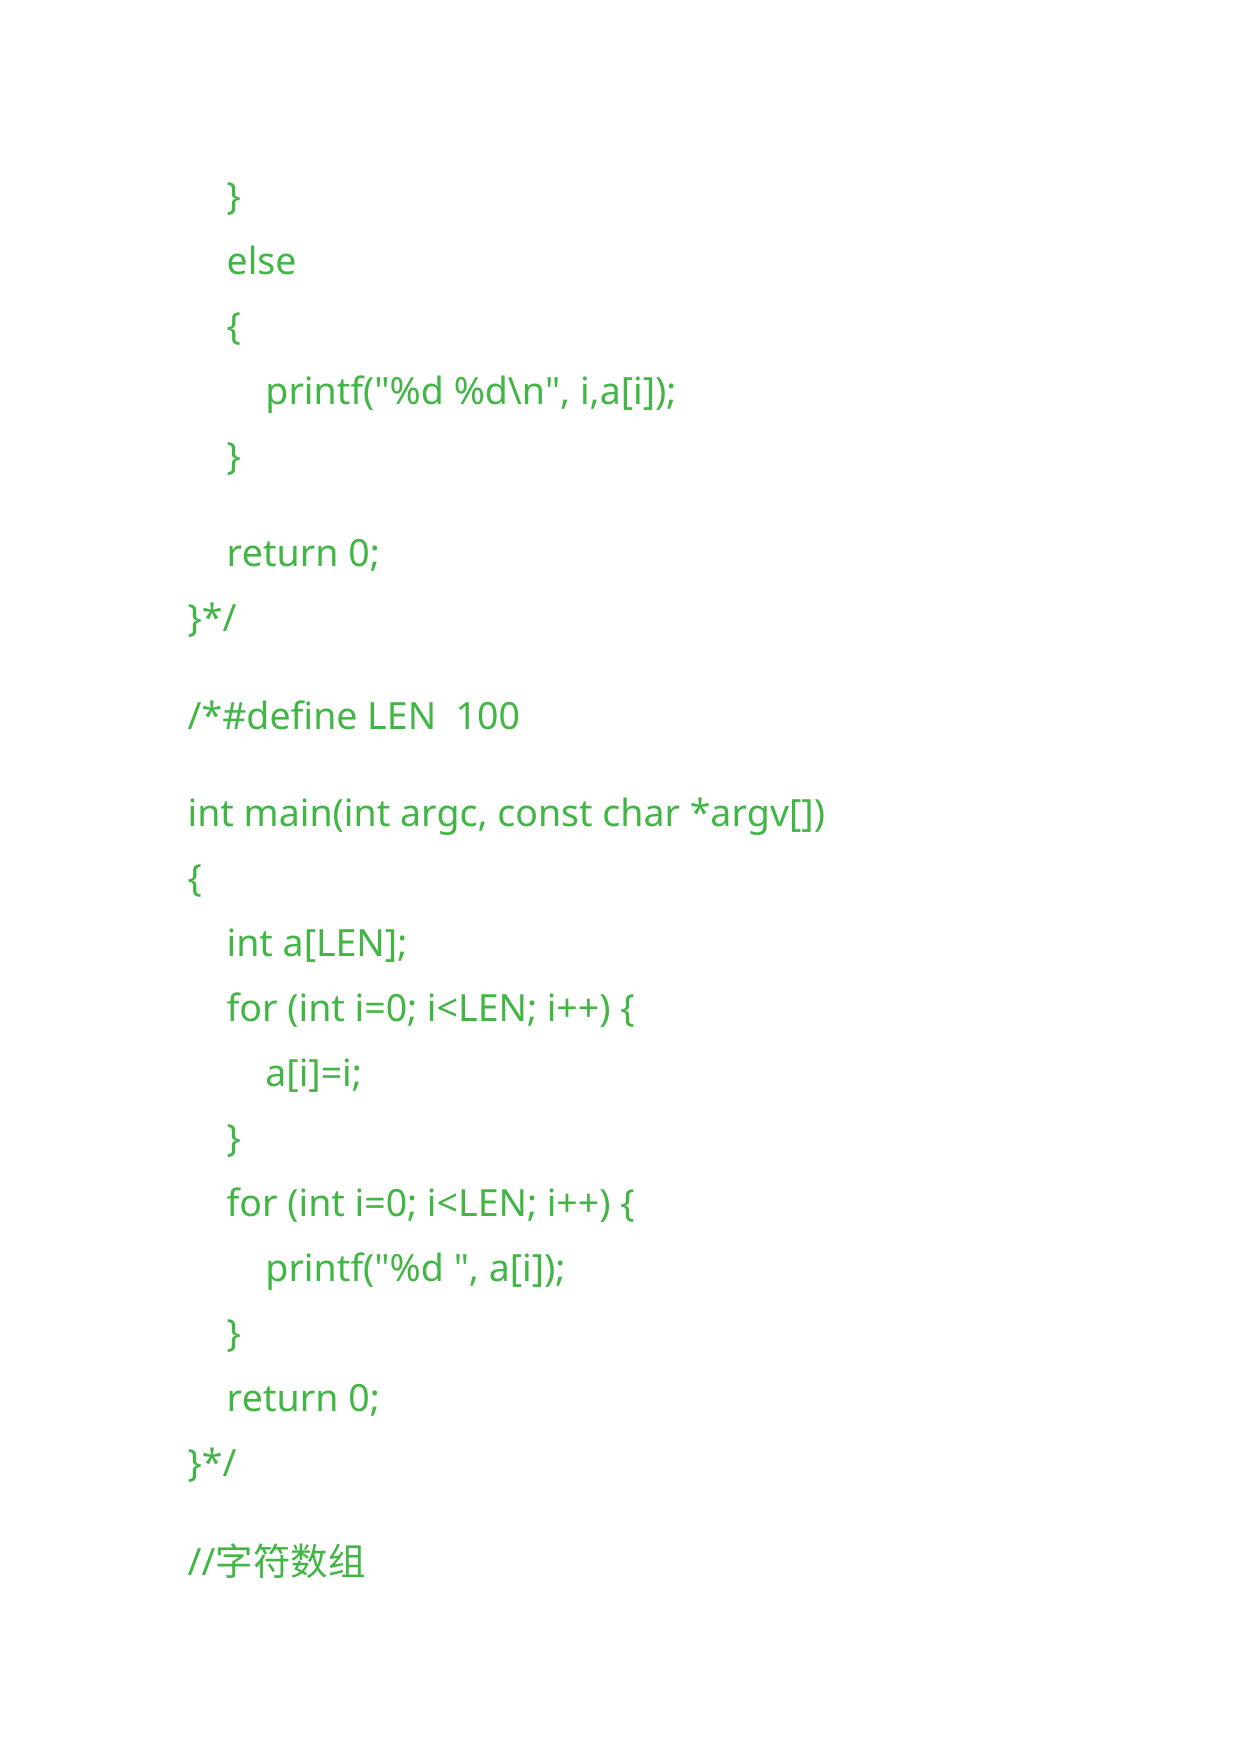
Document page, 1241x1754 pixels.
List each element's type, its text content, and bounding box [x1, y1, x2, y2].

text for (int i=0; i<LEN; i++) { [187, 974, 1053, 1039]
text int main(int argc, const char *argv[]) [187, 779, 1053, 844]
text for (int i=0; i<LEN; i++) { [187, 1169, 1053, 1234]
text } [187, 422, 1053, 487]
text printf("%d ", a[i]); [187, 1234, 1053, 1299]
text } [187, 162, 1053, 227]
text /*#define LEN 100 [187, 682, 1053, 747]
text return 0; [187, 519, 1053, 584]
text } [187, 1104, 1053, 1169]
text else [187, 227, 1053, 292]
text return 0; [187, 1364, 1053, 1429]
text } [187, 1299, 1053, 1364]
text a[i]=i; [187, 1039, 1053, 1104]
text }*/ [187, 1429, 1053, 1494]
text //字符数组 [187, 1527, 1053, 1592]
text }*/ [187, 584, 1053, 649]
text { [187, 292, 1053, 357]
text { [187, 844, 1053, 909]
text printf("%d %d\n", i,a[i]); [187, 357, 1053, 422]
text int a[LEN]; [187, 909, 1053, 974]
